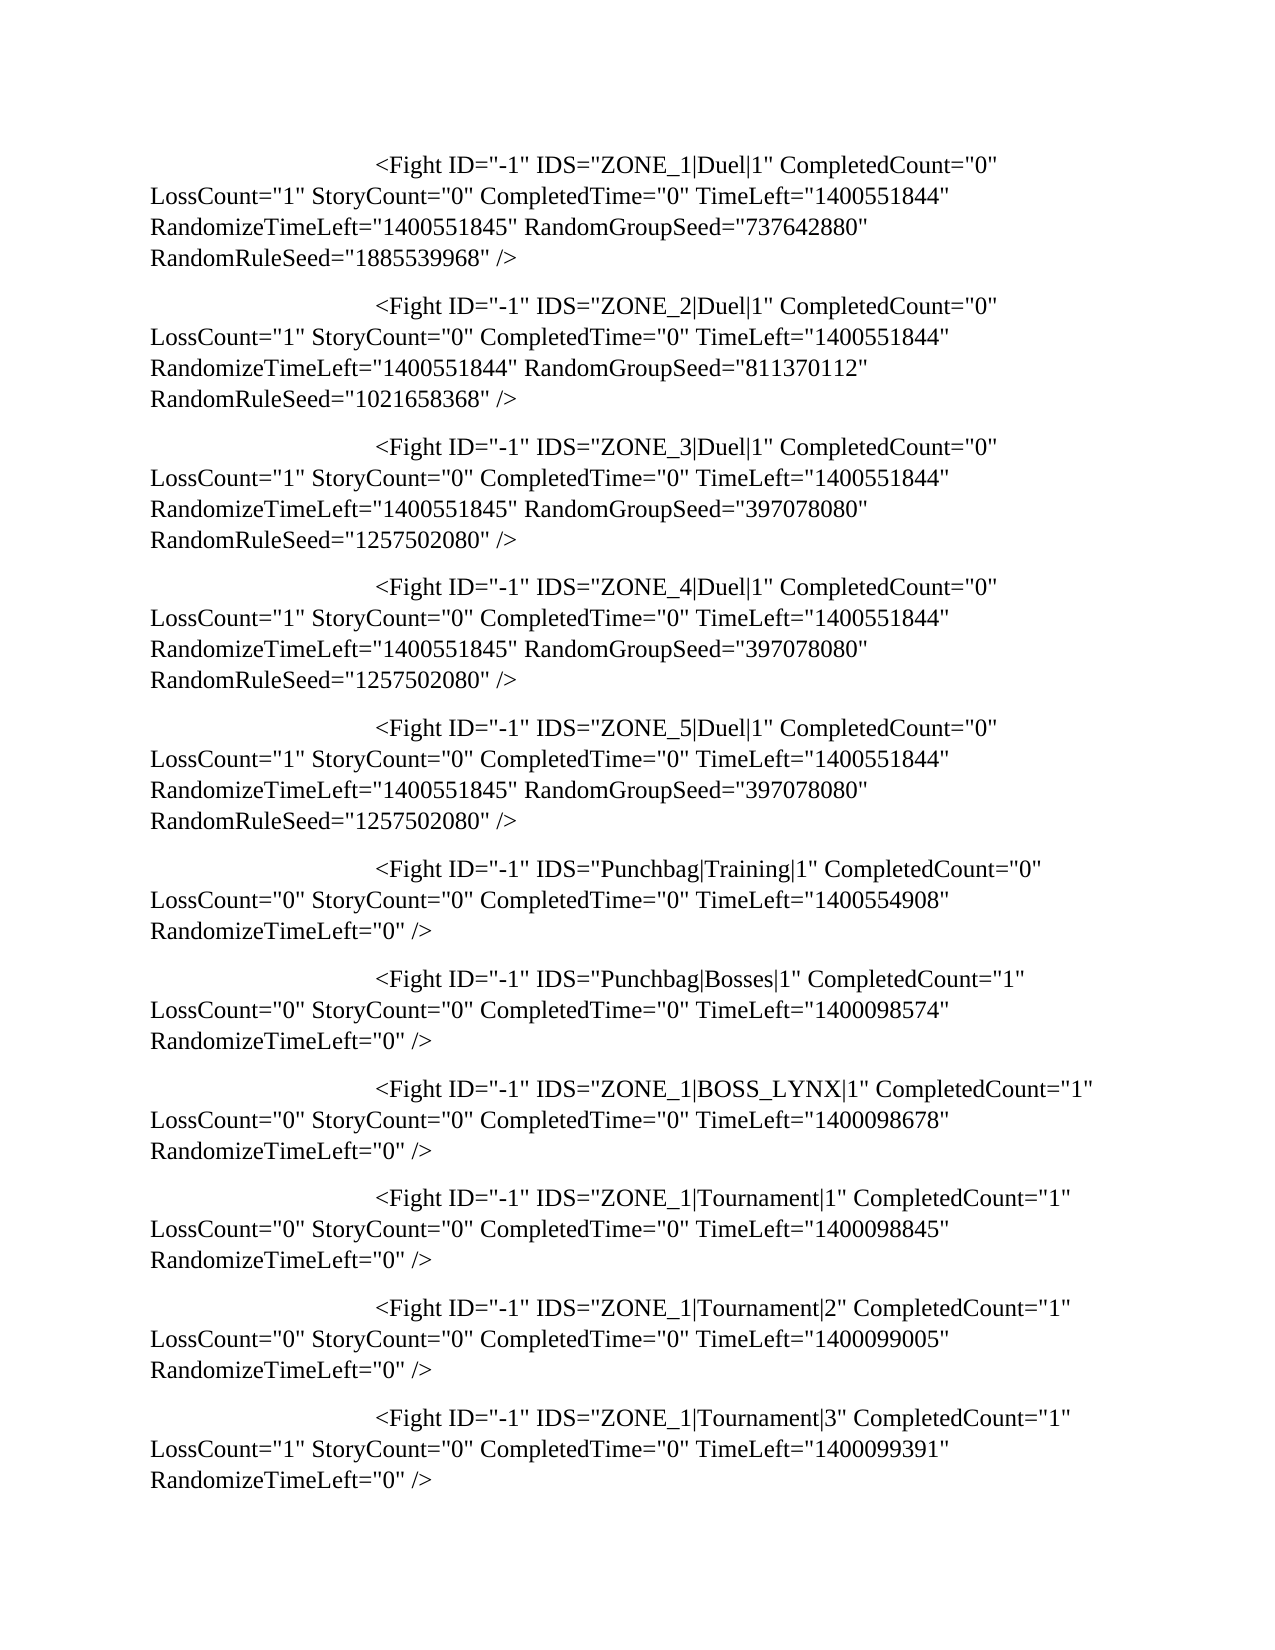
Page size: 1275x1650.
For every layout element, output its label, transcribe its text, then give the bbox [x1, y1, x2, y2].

text <Fight ID="-1" IDS="ZONE_1|BOSS_LYNX|1" CompletedCount="1" LossCount="0" StoryCount="0" CompletedTime="0" TimeLeft="1400098678" RandomizeTimeLeft="0" /> [150, 1074, 1125, 1164]
text <Fight ID="-1" IDS="ZONE_2|Duel|1" CompletedCount="0" LossCount="1" StoryCount="0" CompletedTime="0" TimeLeft="1400551844" RandomizeTimeLeft="1400551844" RandomGroupSeed="811370112" RandomRuleSeed="1021658368" /> [150, 291, 1125, 413]
text <Fight ID="-1" IDS="ZONE_1|Tournament|1" CompletedCount="1" LossCount="0" StoryCount="0" CompletedTime="0" TimeLeft="1400098845" RandomizeTimeLeft="0" /> [150, 1183, 1125, 1274]
text <Fight ID="-1" IDS="ZONE_3|Duel|1" CompletedCount="0" LossCount="1" StoryCount="0" CompletedTime="0" TimeLeft="1400551844" RandomizeTimeLeft="1400551845" RandomGroupSeed="397078080" RandomRuleSeed="1257502080" /> [150, 432, 1125, 553]
text <Fight ID="-1" IDS="Punchbag|Bosses|1" CompletedCount="1" LossCount="0" StoryCount="0" CompletedTime="0" TimeLeft="1400098574" RandomizeTimeLeft="0" /> [150, 964, 1125, 1055]
text <Fight ID="-1" IDS="ZONE_5|Duel|1" CompletedCount="0" LossCount="1" StoryCount="0" CompletedTime="0" TimeLeft="1400551844" RandomizeTimeLeft="1400551845" RandomGroupSeed="397078080" RandomRuleSeed="1257502080" /> [150, 713, 1125, 835]
text <Fight ID="-1" IDS="ZONE_1|Duel|1" CompletedCount="0" LossCount="1" StoryCount="0" CompletedTime="0" TimeLeft="1400551844" RandomizeTimeLeft="1400551845" RandomGroupSeed="737642880" RandomRuleSeed="1885539968" /> [150, 150, 1125, 272]
text <Fight ID="-1" IDS="ZONE_1|Tournament|2" CompletedCount="1" LossCount="0" StoryCount="0" CompletedTime="0" TimeLeft="1400099005" RandomizeTimeLeft="0" /> [150, 1293, 1125, 1384]
text <Fight ID="-1" IDS="ZONE_1|Tournament|3" CompletedCount="1" LossCount="1" StoryCount="0" CompletedTime="0" TimeLeft="1400099391" RandomizeTimeLeft="0" /> [150, 1403, 1125, 1494]
text <Fight ID="-1" IDS="Punchbag|Training|1" CompletedCount="0" LossCount="0" StoryCount="0" CompletedTime="0" TimeLeft="1400554908" RandomizeTimeLeft="0" /> [150, 854, 1125, 945]
text <Fight ID="-1" IDS="ZONE_4|Duel|1" CompletedCount="0" LossCount="1" StoryCount="0" CompletedTime="0" TimeLeft="1400551844" RandomizeTimeLeft="1400551845" RandomGroupSeed="397078080" RandomRuleSeed="1257502080" /> [150, 572, 1125, 694]
